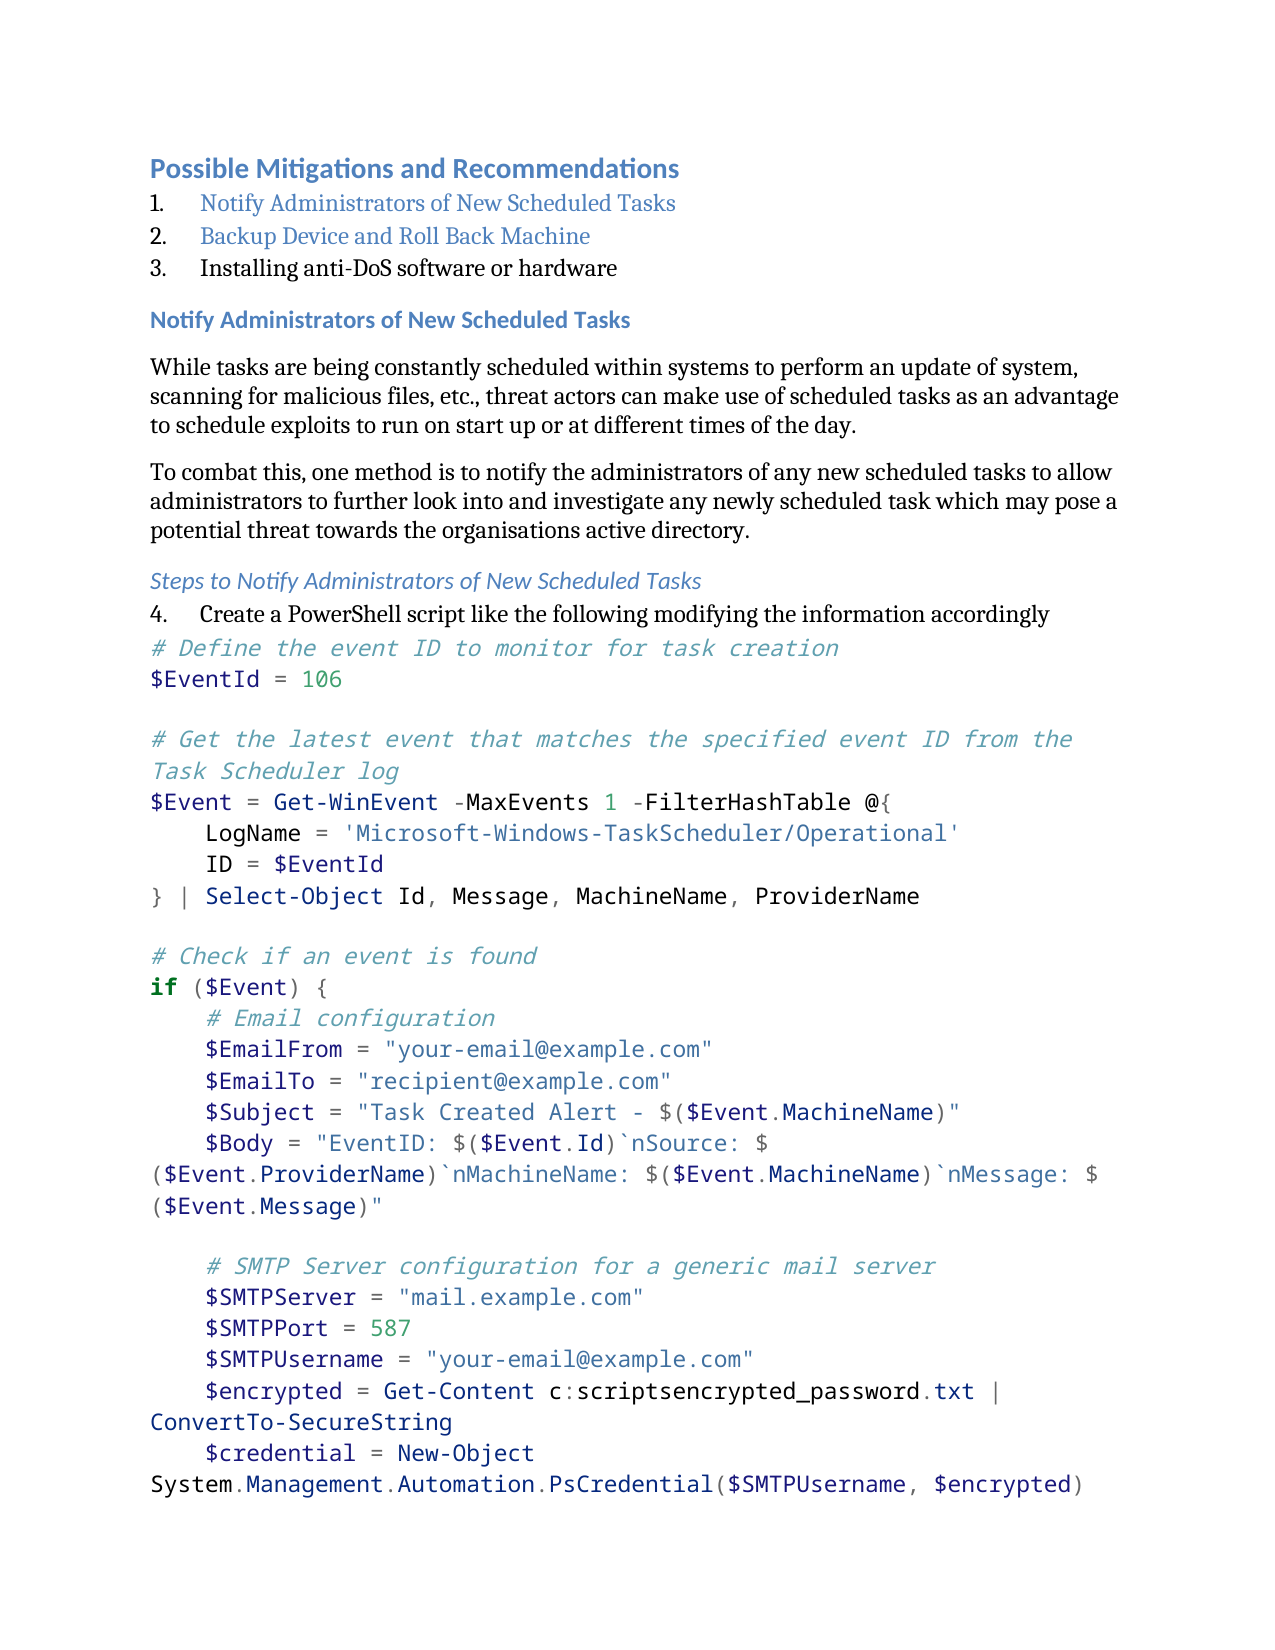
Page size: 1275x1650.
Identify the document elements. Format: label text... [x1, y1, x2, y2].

text To combat this, one method is to notify the administrators of any new scheduled tasks to allow administrators to further look into and investigate any newly scheduled task which may pose a potential threat towards the organisations active directory. [150, 458, 1125, 544]
list Notify Administrators of New Scheduled Tasks [150, 189, 1125, 218]
subtitle Possible Mitigations and Recommendations [150, 150, 1125, 186]
subtitle Steps to Notify Administrators of New Scheduled Tasks [150, 565, 1125, 596]
list Create a PowerShell script like the following modifying the information accordingly [150, 599, 1125, 628]
subtitle Notify Administrators of New Scheduled Tasks [150, 304, 1125, 334]
list Installing anti-DoS software or hardware [150, 254, 1125, 283]
list Backup Device and Roll Back Machine [150, 222, 1125, 251]
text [150, 632, 1125, 1499]
text While tasks are being constantly scheduled within systems to perform an update of system, scanning for malicious files, etc., threat actors can make use of scheduled tasks as an advantage to schedule exploits to run on start up or at different times of the day. [150, 353, 1125, 439]
